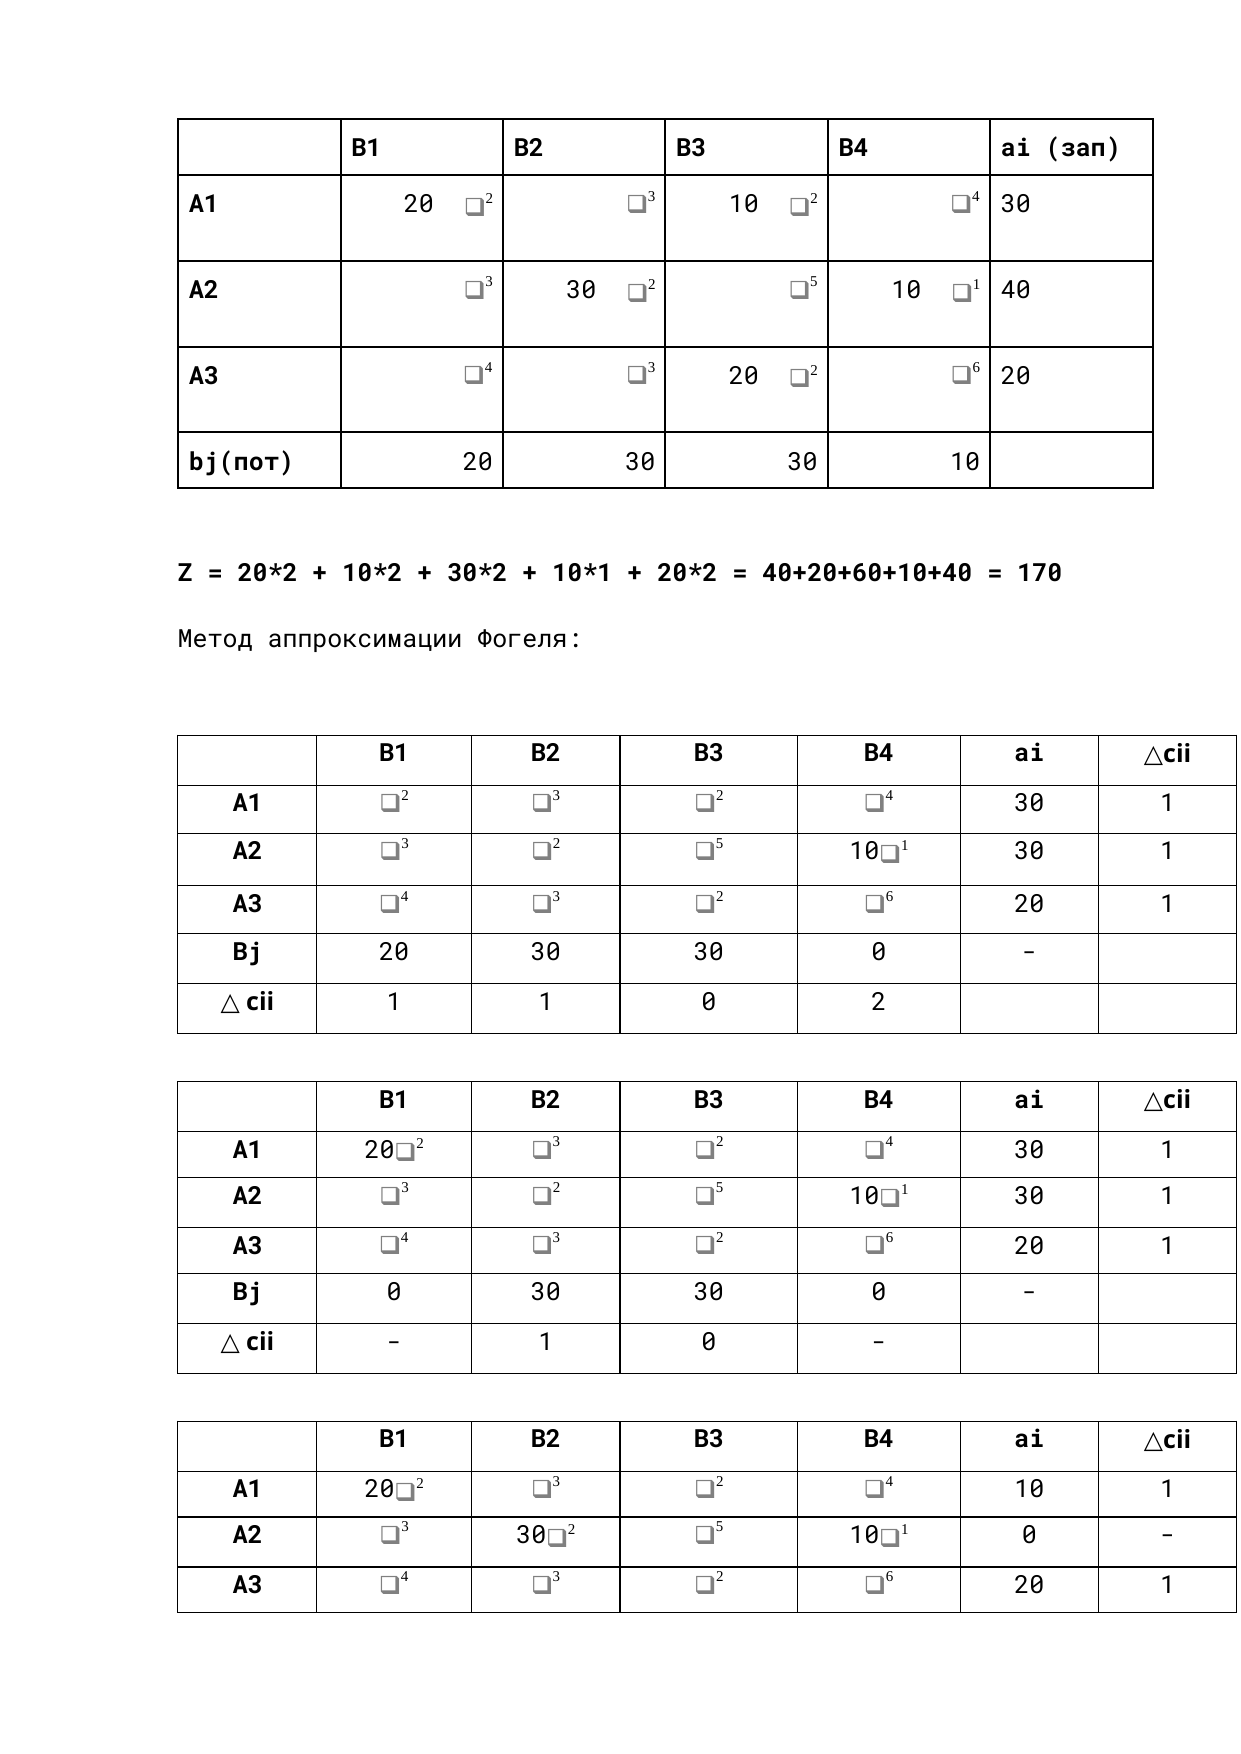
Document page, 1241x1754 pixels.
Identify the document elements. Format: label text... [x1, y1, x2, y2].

table_cell 30 [621, 934, 797, 983]
table_cell [472, 1228, 619, 1273]
table_cell А3 [178, 1568, 316, 1612]
table_cell 1 [1099, 834, 1236, 885]
table_cell 30 [991, 176, 1152, 260]
table_header [178, 1422, 316, 1471]
table_cell - [1099, 1518, 1236, 1566]
table_cell 10 [829, 433, 989, 487]
table_cell 20 [342, 176, 502, 260]
table_cell [621, 1132, 797, 1177]
table_cell [472, 834, 619, 885]
table_cell 20 [317, 1132, 471, 1177]
table_cell 0 [317, 1274, 471, 1323]
table_cell А1 [178, 1132, 316, 1177]
table_cell 10 [798, 1178, 960, 1227]
table_cell Bj [178, 1274, 316, 1323]
table_header B2 [472, 1422, 619, 1471]
table_header B3 [621, 1082, 797, 1131]
table_cell bj(пот) [179, 433, 340, 487]
table_cell 30 [961, 1178, 1098, 1227]
table_cell 20 [317, 1472, 471, 1516]
table_cell [798, 786, 960, 832]
table_cell 1 [1099, 1132, 1236, 1177]
table_cell [621, 786, 797, 832]
table_cell 20 [317, 934, 471, 983]
table_cell А3 [178, 886, 316, 933]
table_cell 20 [961, 1228, 1098, 1273]
table_cell 20 [991, 348, 1152, 431]
table_header B2 [472, 1082, 619, 1131]
table_cell А2 [178, 1178, 316, 1227]
table_header B1 [317, 736, 471, 784]
table_cell [472, 1472, 619, 1516]
table_header B4 [798, 736, 960, 784]
table_header B2 [472, 736, 619, 784]
table_header B2 [504, 120, 664, 174]
table_cell [472, 786, 619, 832]
table_cell 2 [798, 984, 960, 1033]
table_cell [829, 176, 989, 260]
table_cell [1099, 984, 1236, 1033]
table_cell [961, 984, 1098, 1033]
table_cell [317, 1178, 471, 1227]
table_cell 1 [1099, 886, 1236, 933]
table_cell [621, 1472, 797, 1516]
table_header B1 [317, 1082, 471, 1131]
table_cell 1 [1099, 1228, 1236, 1273]
table_cell [472, 1568, 619, 1612]
table_cell [317, 1568, 471, 1612]
table_header B3 [621, 736, 797, 784]
table_header B4 [829, 120, 989, 174]
table_cell 30 [961, 834, 1098, 885]
table_cell [1099, 1324, 1236, 1373]
table_cell 30 [961, 1132, 1098, 1177]
table_cell [829, 348, 989, 431]
table_cell А2 [178, 1518, 316, 1566]
table_cell 30 [472, 1274, 619, 1323]
table_header B3 [621, 1422, 797, 1471]
table_cell [621, 1178, 797, 1227]
table_cell [798, 1472, 960, 1516]
table_cell [317, 886, 471, 933]
table_cell 20 [961, 1568, 1098, 1612]
table_cell 10 [666, 176, 827, 260]
table_cell 1 [472, 984, 619, 1033]
table_cell А1 [178, 786, 316, 832]
table_header B4 [798, 1082, 960, 1131]
table_cell 10 [798, 1518, 960, 1566]
table_cell 10 [798, 834, 960, 885]
table_cell 30 [666, 433, 827, 487]
table_cell A3 [179, 348, 340, 431]
table_cell [317, 834, 471, 885]
table_cell [798, 1568, 960, 1612]
table_header ai [961, 736, 1098, 784]
text Z = 20*2 + 10*2 + 30*2 + 10*1 + 20*2 = 40+20+60+10+40 = 170 [177, 555, 1152, 588]
table_cell [621, 1228, 797, 1273]
table_cell [472, 1178, 619, 1227]
table_cell 10 [961, 1472, 1098, 1516]
table_header ai [961, 1422, 1098, 1471]
table_header B4 [798, 1422, 960, 1471]
table_cell [621, 886, 797, 933]
table_cell A1 [179, 176, 340, 260]
table_cell [1099, 934, 1236, 983]
table_cell [342, 348, 502, 431]
table_cell [472, 886, 619, 933]
table_cell [666, 262, 827, 346]
table_cell [472, 1132, 619, 1177]
table_header [179, 120, 340, 174]
table_cell [317, 1228, 471, 1273]
table_cell 0 [961, 1518, 1098, 1566]
table_cell 30 [504, 433, 664, 487]
table_cell △ cii [178, 984, 316, 1033]
table_cell [342, 262, 502, 346]
table_header △cii [1099, 736, 1236, 784]
table_cell [504, 176, 664, 260]
table_cell 30 [961, 786, 1098, 832]
table_cell А3 [178, 1228, 316, 1273]
table_cell 20 [342, 433, 502, 487]
table_cell 30 [621, 1274, 797, 1323]
table_cell 30 [472, 1518, 619, 1566]
table_header ai [961, 1082, 1098, 1131]
table_cell 1 [472, 1324, 619, 1373]
table_cell 1 [1099, 786, 1236, 832]
table_header [178, 1082, 316, 1131]
table_cell 1 [1099, 1472, 1236, 1516]
table_cell [621, 1568, 797, 1612]
table_cell [798, 1132, 960, 1177]
table_cell - [317, 1324, 471, 1373]
text Метод аппроксимации Фогеля: [177, 622, 1152, 654]
table_cell А2 [178, 834, 316, 885]
table_header B1 [317, 1422, 471, 1471]
table_cell 0 [621, 1324, 797, 1373]
table_cell [798, 886, 960, 933]
table_cell Bj [178, 934, 316, 983]
table_cell 40 [991, 262, 1152, 346]
table_cell [621, 1518, 797, 1566]
table_header B1 [342, 120, 502, 174]
table_cell [317, 786, 471, 832]
table_cell 1 [1099, 1568, 1236, 1612]
table_header B3 [666, 120, 827, 174]
table_cell 20 [961, 886, 1098, 933]
table_cell - [798, 1324, 960, 1373]
table_cell - [961, 934, 1098, 983]
table_cell [798, 1228, 960, 1273]
table_cell А1 [178, 1472, 316, 1516]
table_cell [961, 1324, 1098, 1373]
table_cell [621, 834, 797, 885]
table_cell [504, 348, 664, 431]
table_cell A2 [179, 262, 340, 346]
table_cell [317, 1518, 471, 1566]
table_cell 0 [798, 934, 960, 983]
table_cell 30 [504, 262, 664, 346]
table_cell 0 [798, 1274, 960, 1323]
table_cell 0 [621, 984, 797, 1033]
table_header [178, 736, 316, 784]
table_cell - [961, 1274, 1098, 1323]
table_cell 1 [317, 984, 471, 1033]
table_cell [991, 433, 1152, 487]
table_header △cii [1099, 1082, 1236, 1131]
table_cell 1 [1099, 1178, 1236, 1227]
table_cell 10 [829, 262, 989, 346]
table_header △cii [1099, 1422, 1236, 1471]
table_cell 30 [472, 934, 619, 983]
table_cell △ cii [178, 1324, 316, 1373]
table_cell 20 [666, 348, 827, 431]
table_header ai (зап) [991, 120, 1152, 174]
table_cell [1099, 1274, 1236, 1323]
